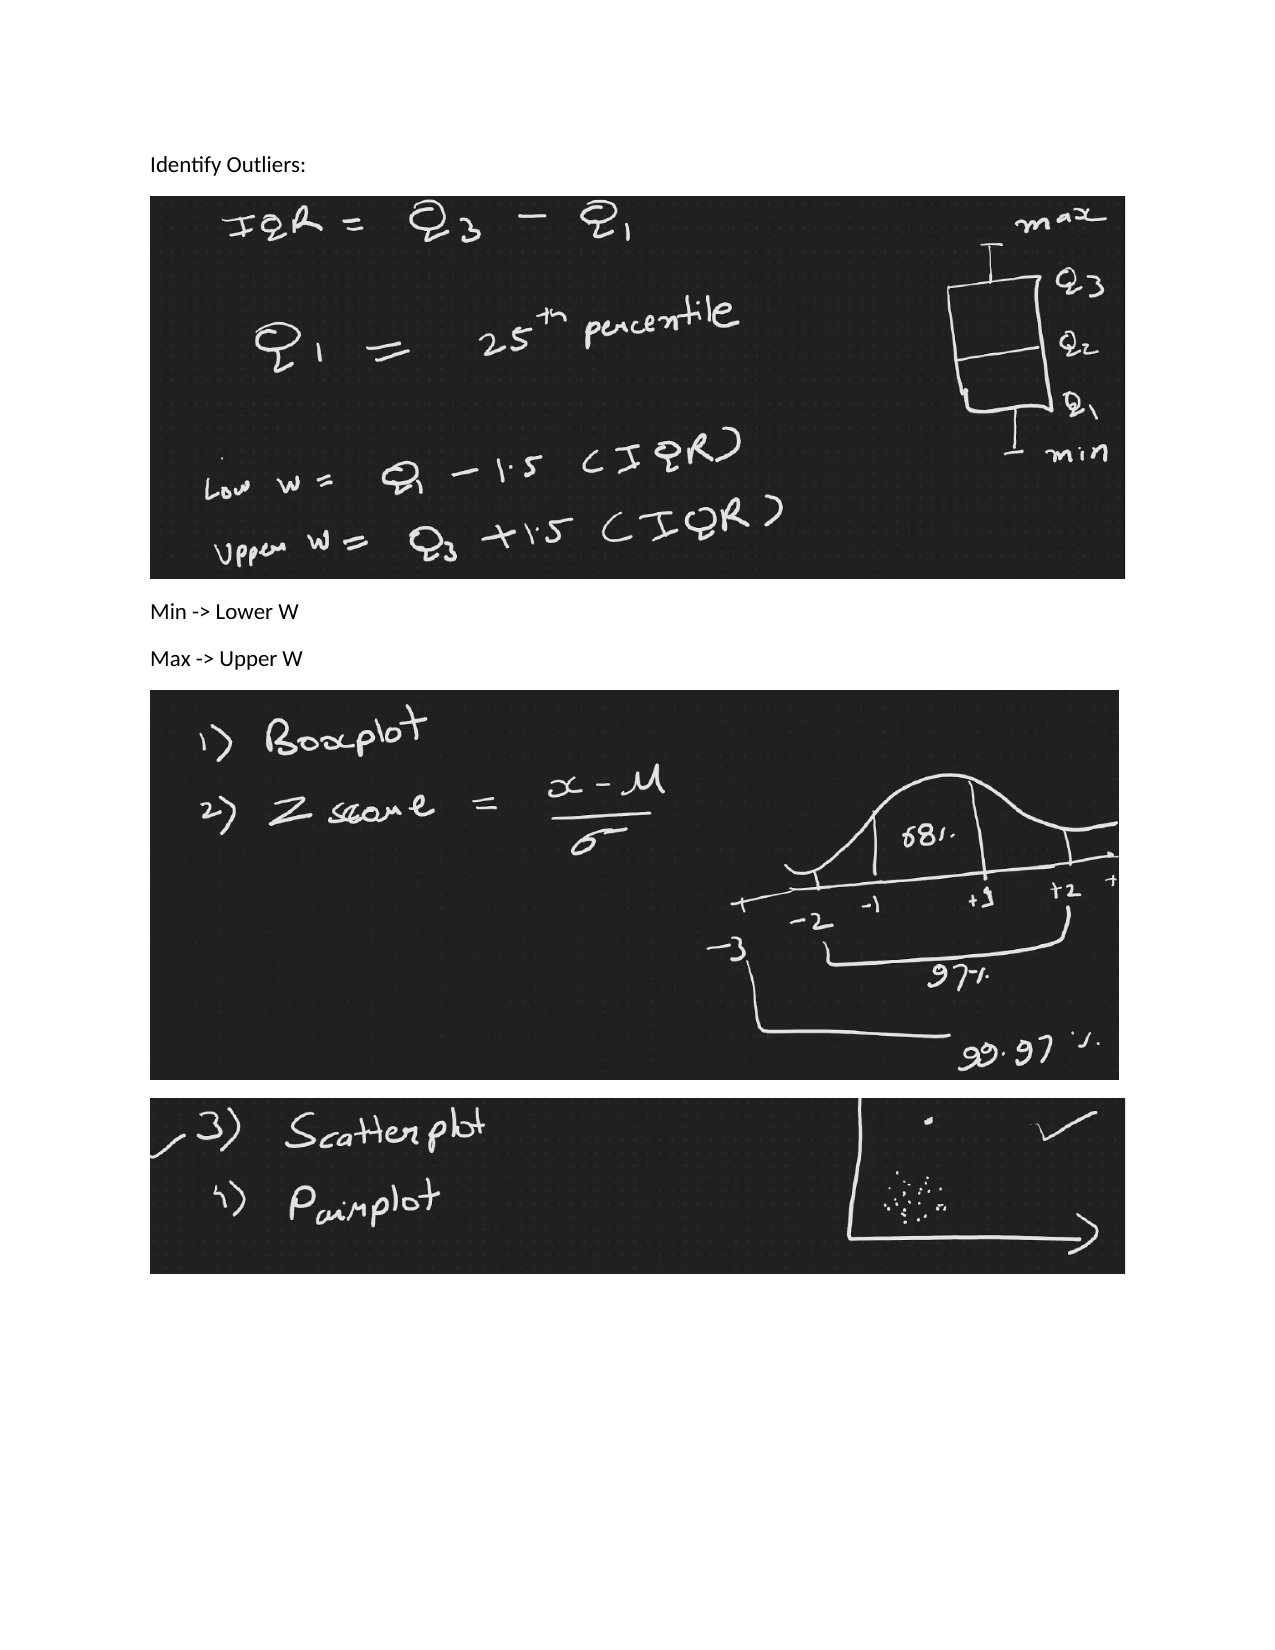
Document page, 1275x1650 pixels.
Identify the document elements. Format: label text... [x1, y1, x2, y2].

text Max -> Upper W [150, 644, 1125, 672]
text Identify Outliers: [150, 150, 1125, 178]
picture [150, 690, 1119, 1080]
picture [150, 1098, 1125, 1274]
text Min -> Lower W [150, 597, 1125, 625]
picture [150, 196, 1125, 579]
